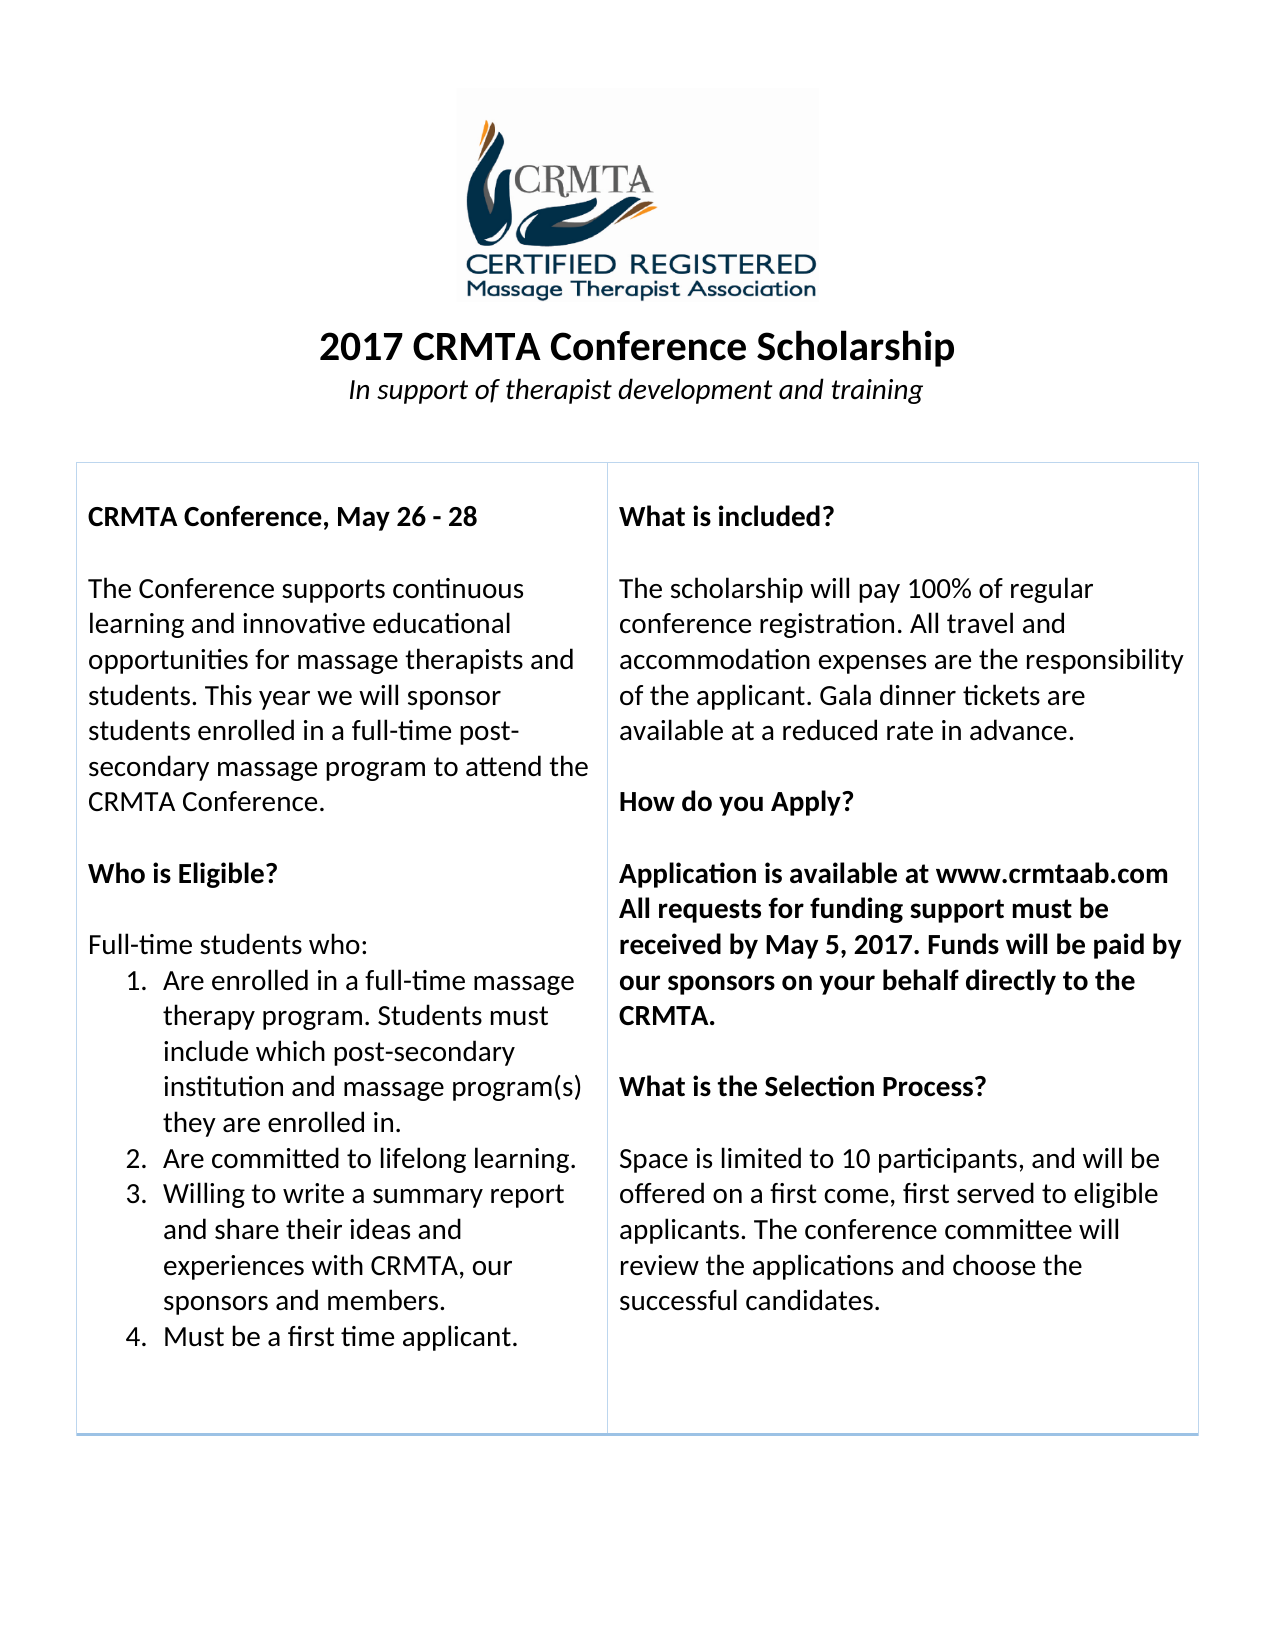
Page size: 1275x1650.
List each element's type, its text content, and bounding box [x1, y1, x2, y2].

text In support of therapist development and training [59, 371, 1216, 407]
table_header What is included? The scholarship will pay 100% of regular conference registration. All travel and accommodation expenses are the responsibility of the applicant. Gala dinner tickets are available at a reduced rate in advance. How do you Apply? Application is available at www.crmtaab.com All requests for funding support must be received by May 5, 2017. Funds will be paid by our sponsors on your behalf directly to the CRMTA. What is the Selection Process? Space is limited to 10 participants, and will be offered on a first come, first served to eligible applicants. The conference committee will review the applications and choose the successful candidates. [608, 463, 1198, 1433]
table_header CRMTA Conference, May 26 - 28 The Conference supports continuous learning and innovative educational opportunities for massage therapists and students. This year we will sponsor students enrolled in a full-time post-secondary massage program to attend the CRMTA Conference. Who is Eligible? Full-time students who: Are enrolled in a full-time massage therapy program. Students must include which post-secondary institution and massage program(s) they are enrolled in. Are committed to lifelong learning. Willing to write a summary report and share their ideas and experiences with CRMTA, our sponsors and members. Must be a first time applicant. [77, 463, 607, 1433]
picture [456, 88, 819, 302]
text 2017 CRMTA Conference Scholarship [59, 320, 1216, 371]
